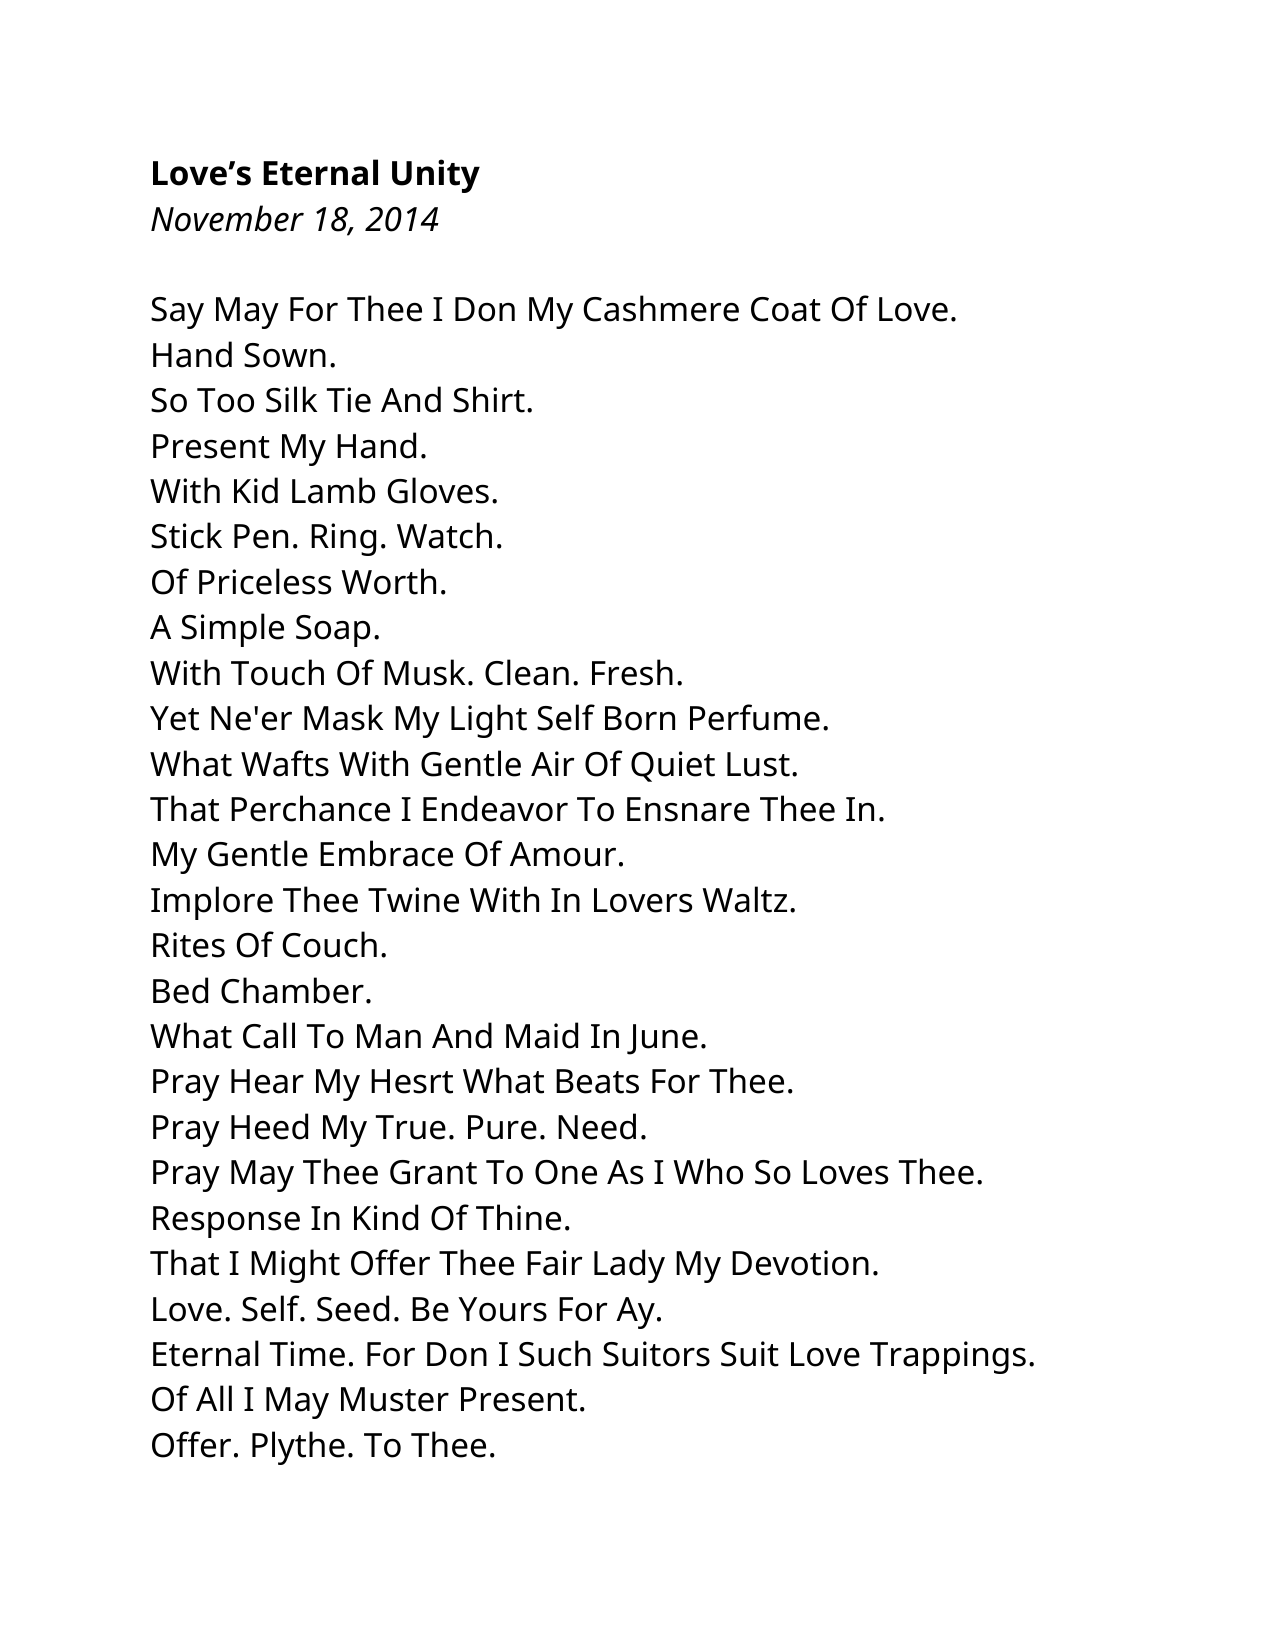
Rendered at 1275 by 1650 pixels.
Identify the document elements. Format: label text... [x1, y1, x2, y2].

text Present My Hand. [150, 422, 1125, 468]
text Bed Chamber. [150, 967, 1125, 1013]
text That I Might Offer Thee Fair Lady My Devotion. [150, 1240, 1125, 1285]
text So Too Silk Tie And Shirt. [150, 377, 1125, 422]
text Implore Thee Twine With In Lovers Waltz. [150, 877, 1125, 922]
text With Kid Lamb Gloves. [150, 468, 1125, 513]
text My Gentle Embrace Of Amour. [150, 831, 1125, 877]
text What Wafts With Gentle Air Of Quiet Lust. [150, 740, 1125, 786]
text Stick Pen. Ring. Watch. [150, 513, 1125, 559]
text Pray Heed My True. Pure. Need. [150, 1104, 1125, 1149]
text Say May For Thee I Don My Cashmere Coat Of Love. [150, 286, 1125, 332]
text What Call To Man And Maid In June. [150, 1013, 1125, 1058]
text Pray Hear My Hesrt What Beats For Thee. [150, 1058, 1125, 1104]
text Pray May Thee Grant To One As I Who So Loves Thee. [150, 1149, 1125, 1194]
text Rites Of Couch. [150, 922, 1125, 967]
text A Simple Soap. [150, 604, 1125, 649]
text Love’s Eternal Unity [150, 150, 1125, 195]
text Yet Ne'er Mask My Light Self Born Perfume. [150, 695, 1125, 740]
text Of Priceless Worth. [150, 559, 1125, 604]
text Offer. Plythe. To Thee. [150, 1422, 1125, 1467]
text November 18, 2014 [150, 195, 1125, 241]
text That Perchance I Endeavor To Ensnare Thee In. [150, 786, 1125, 831]
text Response In Kind Of Thine. [150, 1194, 1125, 1240]
text With Touch Of Musk. Clean. Fresh. [150, 649, 1125, 695]
text Love. Self. Seed. Be Yours For Ay. [150, 1285, 1125, 1331]
text Eternal Time. For Don I Such Suitors Suit Love Trappings. [150, 1331, 1125, 1376]
text Of All I May Muster Present. [150, 1376, 1125, 1422]
text Hand Sown. [150, 332, 1125, 377]
